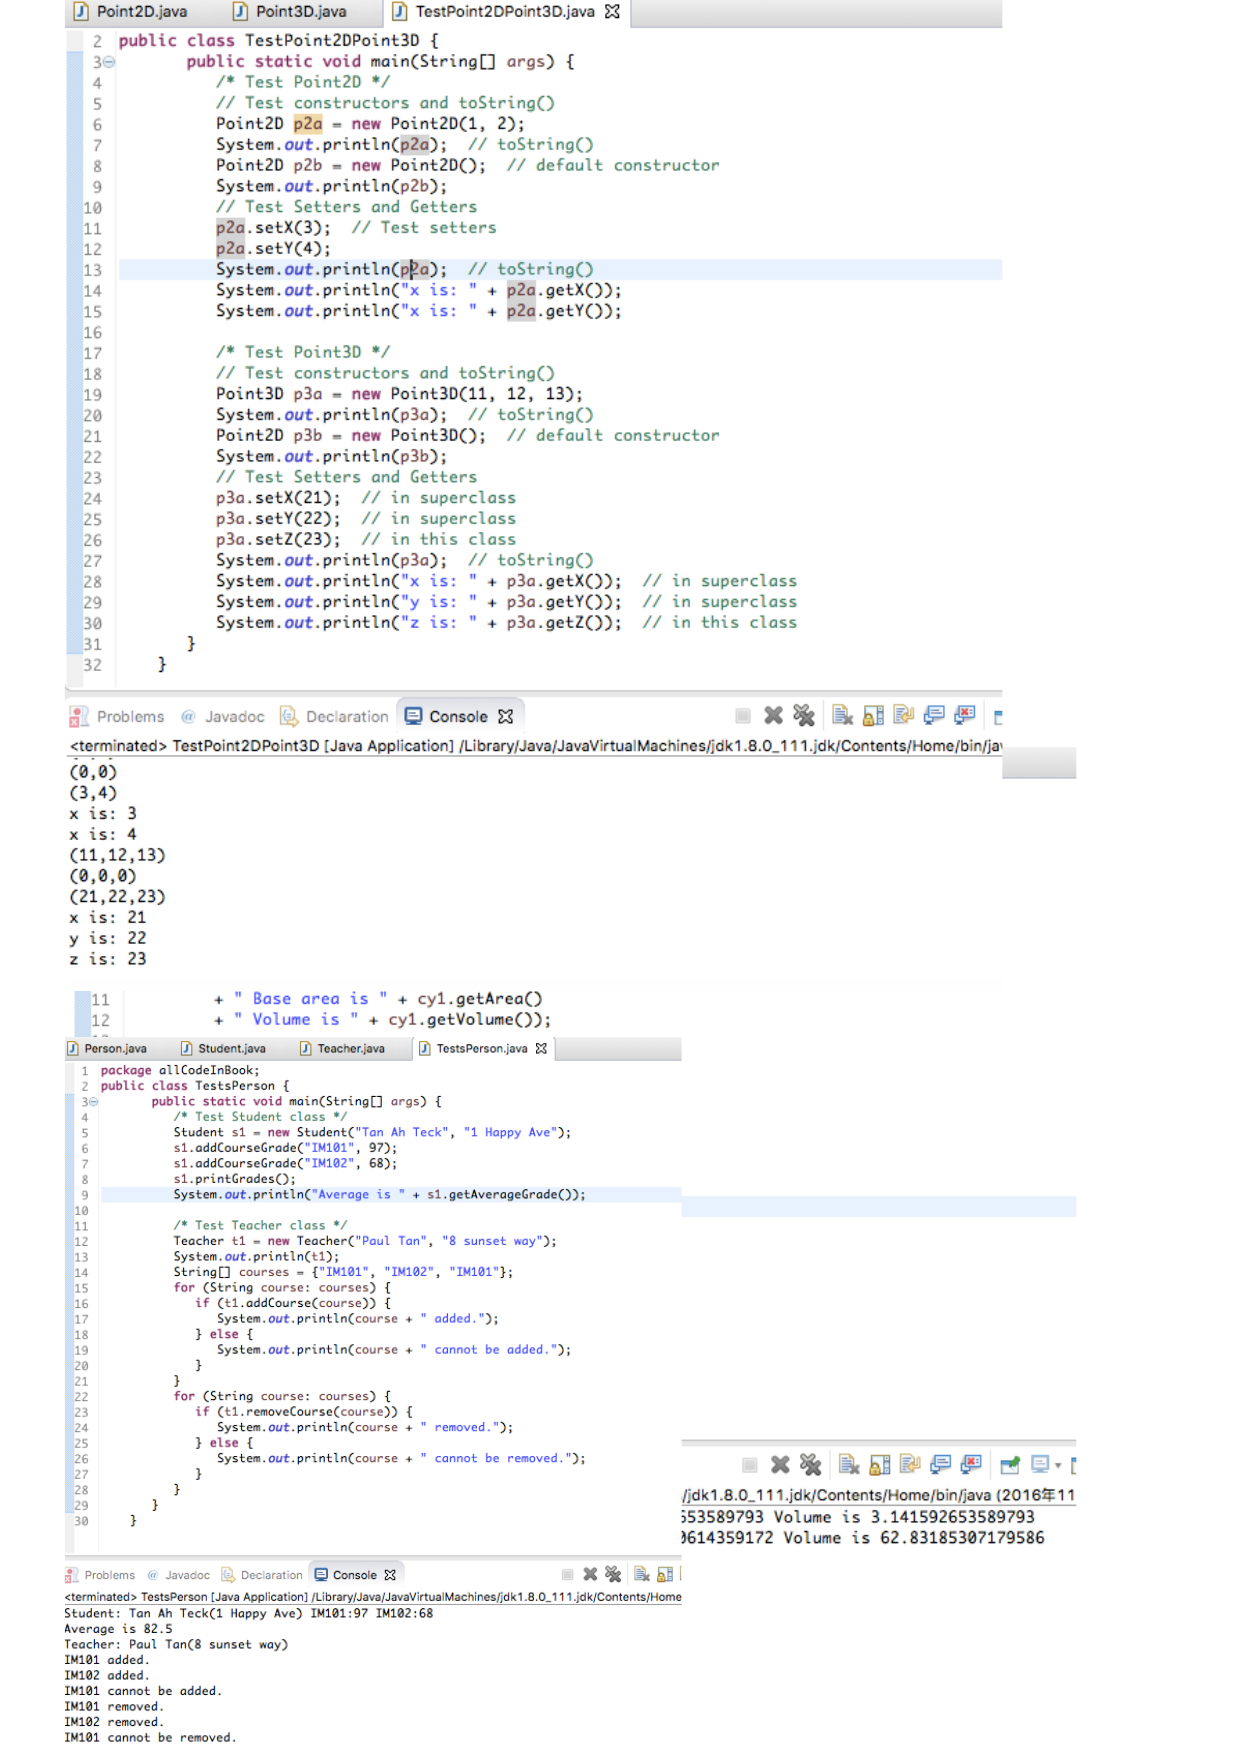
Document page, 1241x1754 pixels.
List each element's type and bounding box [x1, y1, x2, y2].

picture [64, 0, 1077, 1754]
